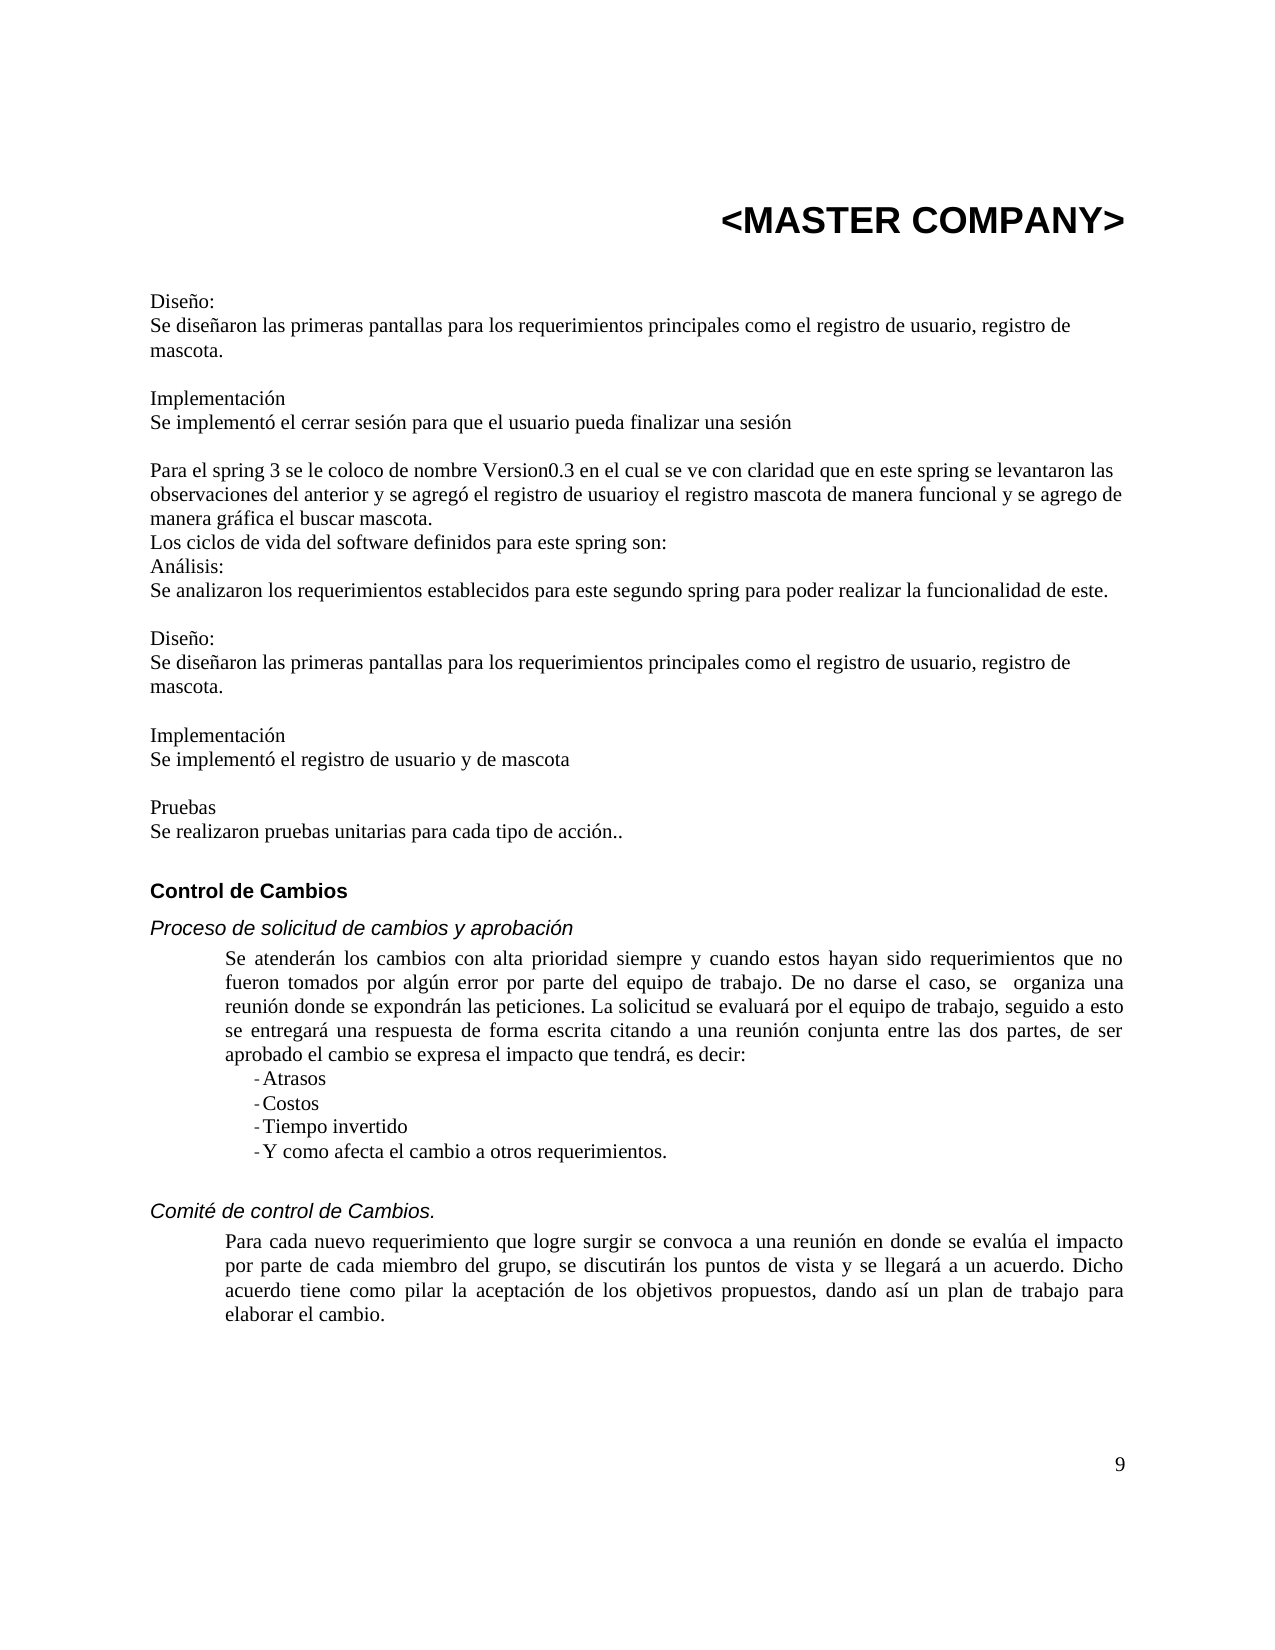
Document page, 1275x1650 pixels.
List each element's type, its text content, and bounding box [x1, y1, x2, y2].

text Se realizaron pruebas unitarias para cada tipo de acción.. [150, 819, 1125, 843]
list Tiempo invertido [253, 1114, 1125, 1138]
text Análisis: [150, 554, 1125, 578]
list Atrasos [253, 1066, 1125, 1090]
text Se implementó el registro de usuario y de mascota [150, 747, 1125, 771]
text Diseño: [150, 626, 1125, 650]
list Costos [253, 1090, 1125, 1114]
text Diseño: [150, 289, 1125, 313]
text Implementación [150, 722, 1125, 747]
text Para cada nuevo requerimiento que logre surgir se convoca a una reunión en donde se evalúa el impacto por parte de cada miembro del grupo, se discutirán los puntos de vista y se llegará a un acuerdo. Dicho acuerdo tiene como pilar la aceptación de los objetivos propuestos, dando así un plan de trabajo para elaborar el cambio. [225, 1229, 1125, 1326]
subtitle Control de Cambios [150, 879, 1125, 903]
text Los ciclos de vida del software definidos para este spring son: [150, 530, 1125, 554]
subtitle Comité de control de Cambios. [150, 1199, 1125, 1223]
text Pruebas [150, 795, 1125, 819]
list Y como afecta el cambio a otros requerimientos. [253, 1138, 1125, 1163]
text Implementación [150, 386, 1125, 410]
text Se analizaron los requerimientos establecidos para este segundo spring para poder realizar la funcionalidad de este. [150, 578, 1125, 602]
text Se atenderán los cambios con alta prioridad siempre y cuando estos hayan sido requerimientos que no fueron tomados por algún error por parte del equipo de trabajo. De no darse el caso, se organiza una reunión donde se expondrán las peticiones. La solicitud se evaluará por el equipo de trabajo, seguido a esto se entregará una respuesta de forma escrita citando a una reunión conjunta entre las dos partes, de ser aprobado el cambio se expresa el impacto que tendrá, es decir: [225, 946, 1125, 1066]
subtitle Proceso de solicitud de cambios y aprobación [150, 916, 1125, 940]
text Para el spring 3 se le coloco de nombre Version0.3 en el cual se ve con claridad que en este spring se levantaron las observaciones del anterior y se agregó el registro de usuarioy el registro mascota de manera funcional y se agrego de manera gráfica el buscar mascota. [150, 458, 1125, 530]
text Se diseñaron las primeras pantallas para los requerimientos principales como el registro de usuario, registro de mascota. [150, 313, 1125, 362]
text Se implementó el cerrar sesión para que el usuario pueda finalizar una sesión [150, 410, 1125, 434]
text Se diseñaron las primeras pantallas para los requerimientos principales como el registro de usuario, registro de mascota. [150, 650, 1125, 698]
